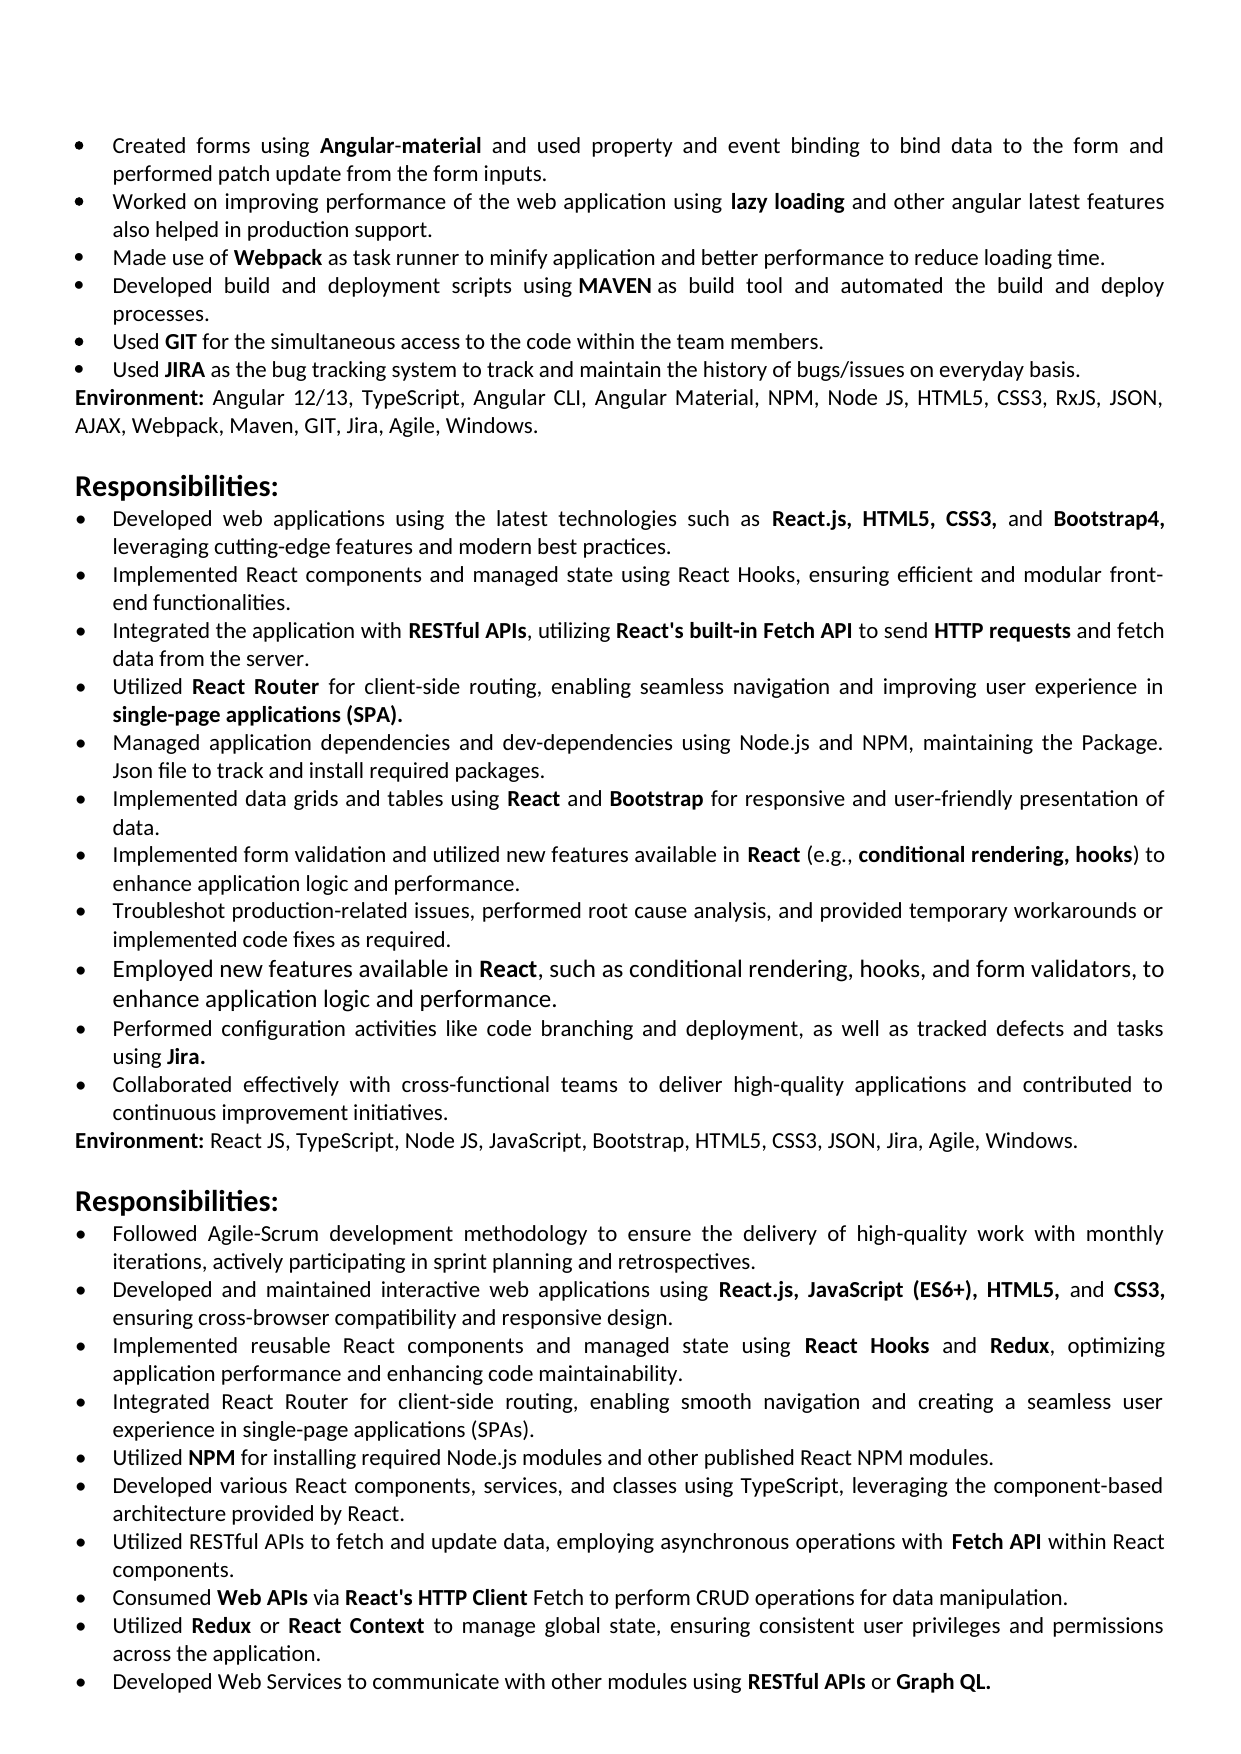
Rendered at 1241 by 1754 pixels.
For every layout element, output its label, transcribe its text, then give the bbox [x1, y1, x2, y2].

list Utilized React Router for client-side routing, enabling seamless navigation and improving user experience in single-page applications (SPA). [75, 672, 1165, 728]
text Responsibilities: [75, 467, 1165, 504]
list Worked on improving performance of the web application using lazy loading and other angular latest features also helped in production support. [75, 187, 1165, 243]
list Implemented form validation and utilized new features available in React (e.g., conditional rendering, hooks) to enhance application logic and performance. [75, 841, 1165, 897]
list Used JIRA as the bug tracking system to track and maintain the history of bugs/issues on everyday basis. [75, 355, 1165, 383]
list Managed application dependencies and dev-dependencies using Node.js and NPM, maintaining the Package. Json file to track and install required packages. [75, 728, 1165, 784]
list Implemented React components and managed state using React Hooks, ensuring efficient and modular front-end functionalities. [75, 560, 1165, 616]
list Troubleshot production-related issues, performed root cause analysis, and provided temporary workarounds or implemented code fixes as required. [75, 897, 1165, 953]
list Developed build and deployment scripts using MAVEN as build tool and automated the build and deploy processes. [75, 271, 1165, 327]
text Responsibilities: [75, 1182, 1165, 1219]
list Employed new features available in React, such as conditional rendering, hooks, and form validators, to enhance application logic and performance. [75, 953, 1165, 1014]
list Followed Agile-Scrum development methodology to ensure the delivery of high-quality work with monthly iterations, actively participating in sprint planning and retrospectives. [75, 1219, 1165, 1275]
list Performed configuration activities like code branching and deployment, as well as tracked defects and tasks using Jira. [75, 1014, 1165, 1070]
list Created forms using Angular-material and used property and event binding to bind data to the form and performed patch update from the form inputs. [75, 131, 1165, 187]
list Made use of Webpack as task runner to minify application and better performance to reduce loading time. [75, 243, 1165, 271]
text Environment: Angular 12/13, TypeScript, Angular CLI, Angular Material, NPM, Node JS, HTML5, CSS3, RxJS, JSON, AJAX, Webpack, Maven, GIT, Jira, Agile, Windows. [75, 383, 1165, 439]
list Developed Web Services to communicate with other modules using RESTful APIs or Graph QL. [75, 1667, 1165, 1695]
list Collaborated effectively with cross-functional teams to deliver high-quality applications and contributed to continuous improvement initiatives. [75, 1070, 1165, 1126]
text Environment: React JS, TypeScript, Node JS, JavaScript, Bootstrap, HTML5, CSS3, JSON, Jira, Agile, Windows. [75, 1126, 1165, 1154]
list Developed and maintained interactive web applications using React.js, JavaScript (ES6+), HTML5, and CSS3, ensuring cross-browser compatibility and responsive design. [75, 1275, 1165, 1331]
list Utilized NPM for installing required Node.js modules and other published React NPM modules. [75, 1443, 1165, 1471]
list Utilized Redux or React Context to manage global state, ensuring consistent user privileges and permissions across the application. [75, 1611, 1165, 1667]
list Consumed Web APIs via React's HTTP Client Fetch to perform CRUD operations for data manipulation. [75, 1583, 1165, 1611]
list Developed various React components, services, and classes using TypeScript, leveraging the component-based architecture provided by React. [75, 1471, 1165, 1527]
list Used GIT for the simultaneous access to the code within the team members. [75, 327, 1165, 355]
list Implemented data grids and tables using React and Bootstrap for responsive and user-friendly presentation of data. [75, 784, 1165, 841]
list Integrated React Router for client-side routing, enabling smooth navigation and creating a seamless user experience in single-page applications (SPAs). [75, 1387, 1165, 1443]
list Integrated the application with RESTful APIs, utilizing React's built-in Fetch API to send HTTP requests and fetch data from the server. [75, 616, 1165, 672]
list Developed web applications using the latest technologies such as React.js, HTML5, CSS3, and Bootstrap4, leveraging cutting-edge features and modern best practices. [75, 504, 1165, 560]
list Implemented reusable React components and managed state using React Hooks and Redux, optimizing application performance and enhancing code maintainability. [75, 1331, 1165, 1387]
list Utilized RESTful APIs to fetch and update data, employing asynchronous operations with Fetch API within React components. [75, 1527, 1165, 1583]
